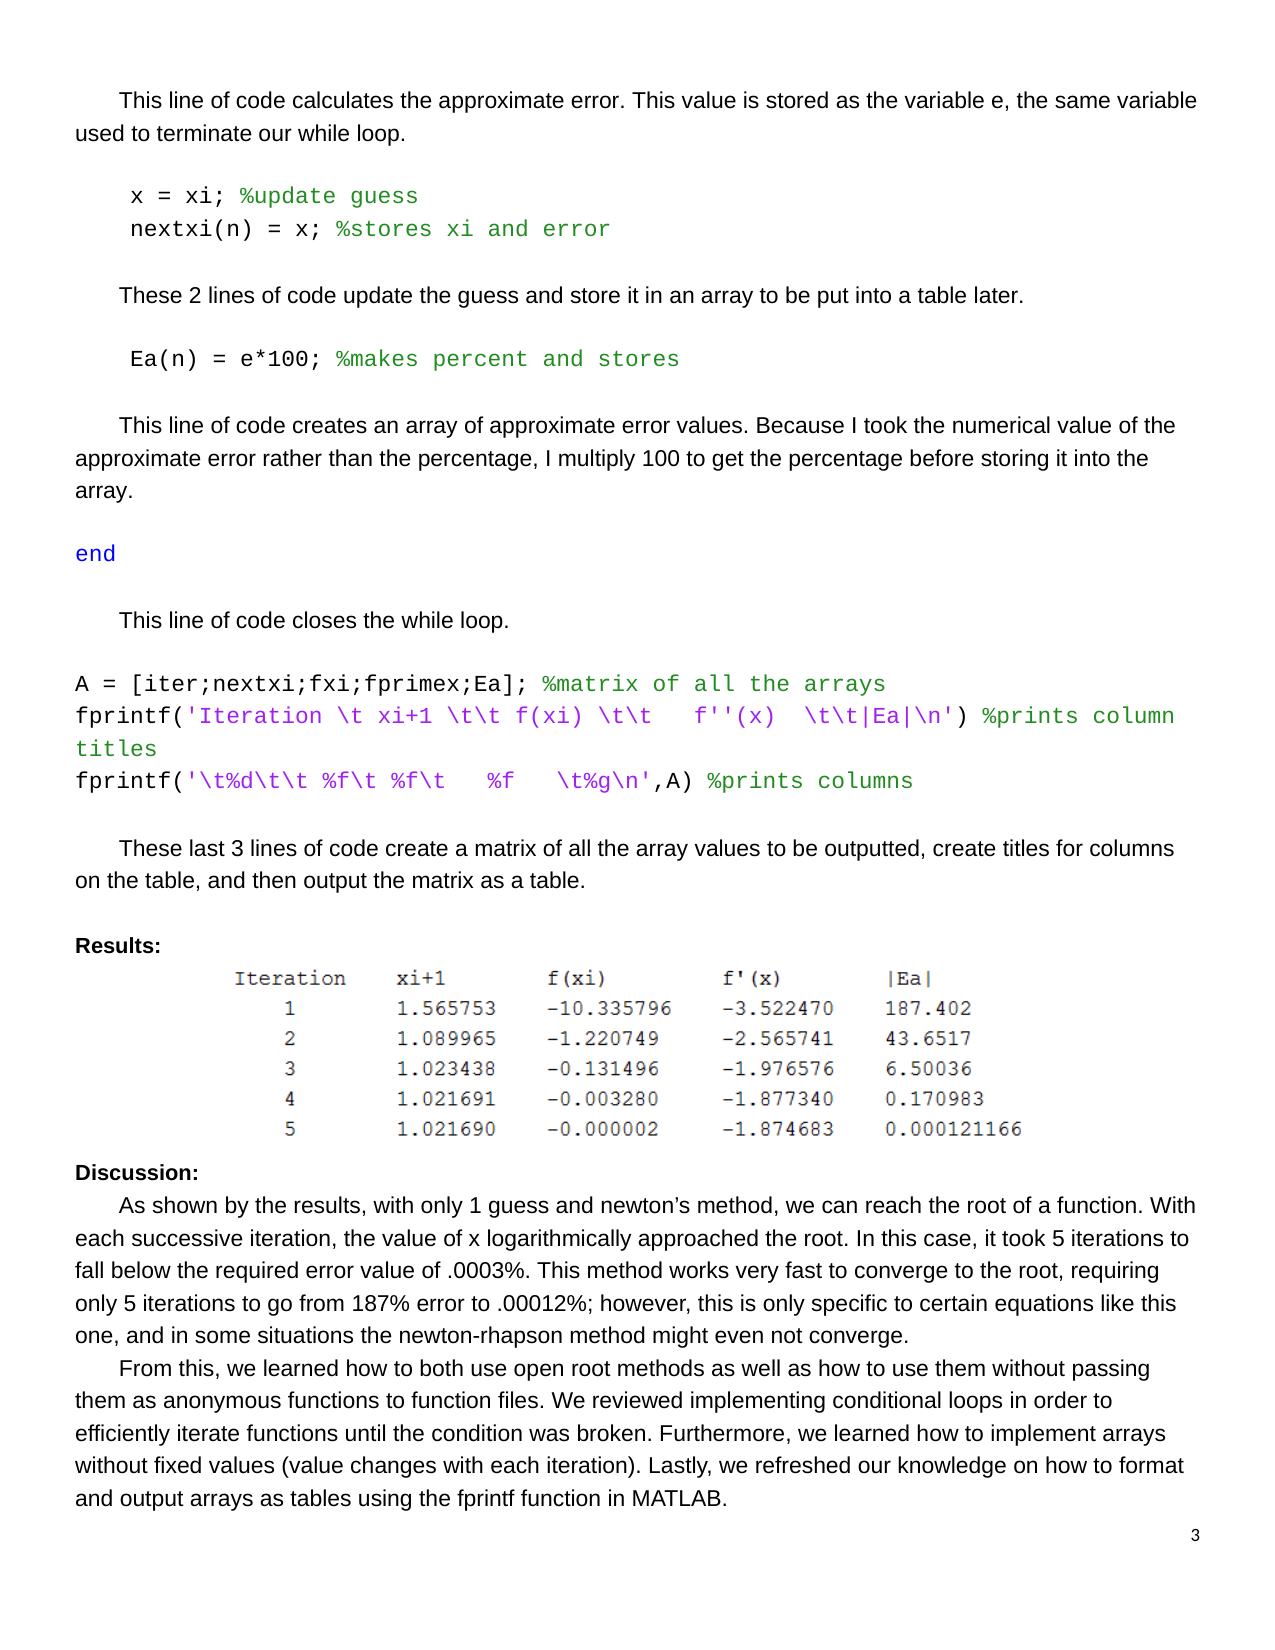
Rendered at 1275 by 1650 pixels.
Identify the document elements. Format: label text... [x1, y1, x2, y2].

text As shown by the results, with only 1 guess and newton’s method, we can reach the root of a function. With each successive iteration, the value of x logarithmically approached the root. In this case, it took 5 iterations to fall below the required error value of .0003%. This method works very fast to converge to the root, requiring only 5 iterations to go from 187% error to .00012%; however, this is only specific to certain equations like this one, and in some situations the newton-rhapson method might even not converge. [75, 1189, 1200, 1351]
text fprintf('\t%d\t\t %f\t %f\t %f \t%g\n',A) %prints columns [75, 766, 1200, 799]
text Ea(n) = e*100; %makes percent and stores [75, 344, 1200, 376]
picture [230, 961, 1045, 1147]
text This line of code closes the while loop. [75, 604, 1200, 636]
text fprintf('Iteration \t xi+1 \t\t f(xi) \t\t f''(x) \t\t|Ea|\n') %prints column titles [75, 701, 1200, 766]
text end [75, 539, 1200, 571]
text Discussion: [75, 1156, 1200, 1189]
text These 2 lines of code update the guess and store it in an array to be put into a table later. [75, 279, 1200, 311]
text These last 3 lines of code create a matrix of all the array values to be outputted, create titles for columns on the table, and then output the matrix as a table. [75, 831, 1200, 896]
text From this, we learned how to both use open root methods as well as how to use them without passing them as anonymous functions to function files. We reviewed implementing conditional loops in order to efficiently iterate functions until the condition was broken. Furthermore, we learned how to implement arrays without fixed values (value changes with each iteration). Lastly, we refreshed our knowledge on how to format and output arrays as tables using the fprintf function in MATLAB. [75, 1351, 1200, 1514]
text This line of code creates an array of approximate error values. Because I took the numerical value of the approximate error rather than the percentage, I multiply 100 to get the percentage before storing it into the array. [75, 409, 1200, 506]
text x = xi; %update guess [75, 181, 1200, 214]
text This line of code calculates the approximate error. This value is stored as the variable e, the same variable used to terminate our while loop. [75, 84, 1200, 149]
text A = [iter;nextxi;fxi;fprimex;Ea]; %matrix of all the arrays [75, 669, 1200, 701]
text nextxi(n) = x; %stores xi and error [75, 214, 1200, 246]
text Results: [75, 929, 1200, 961]
